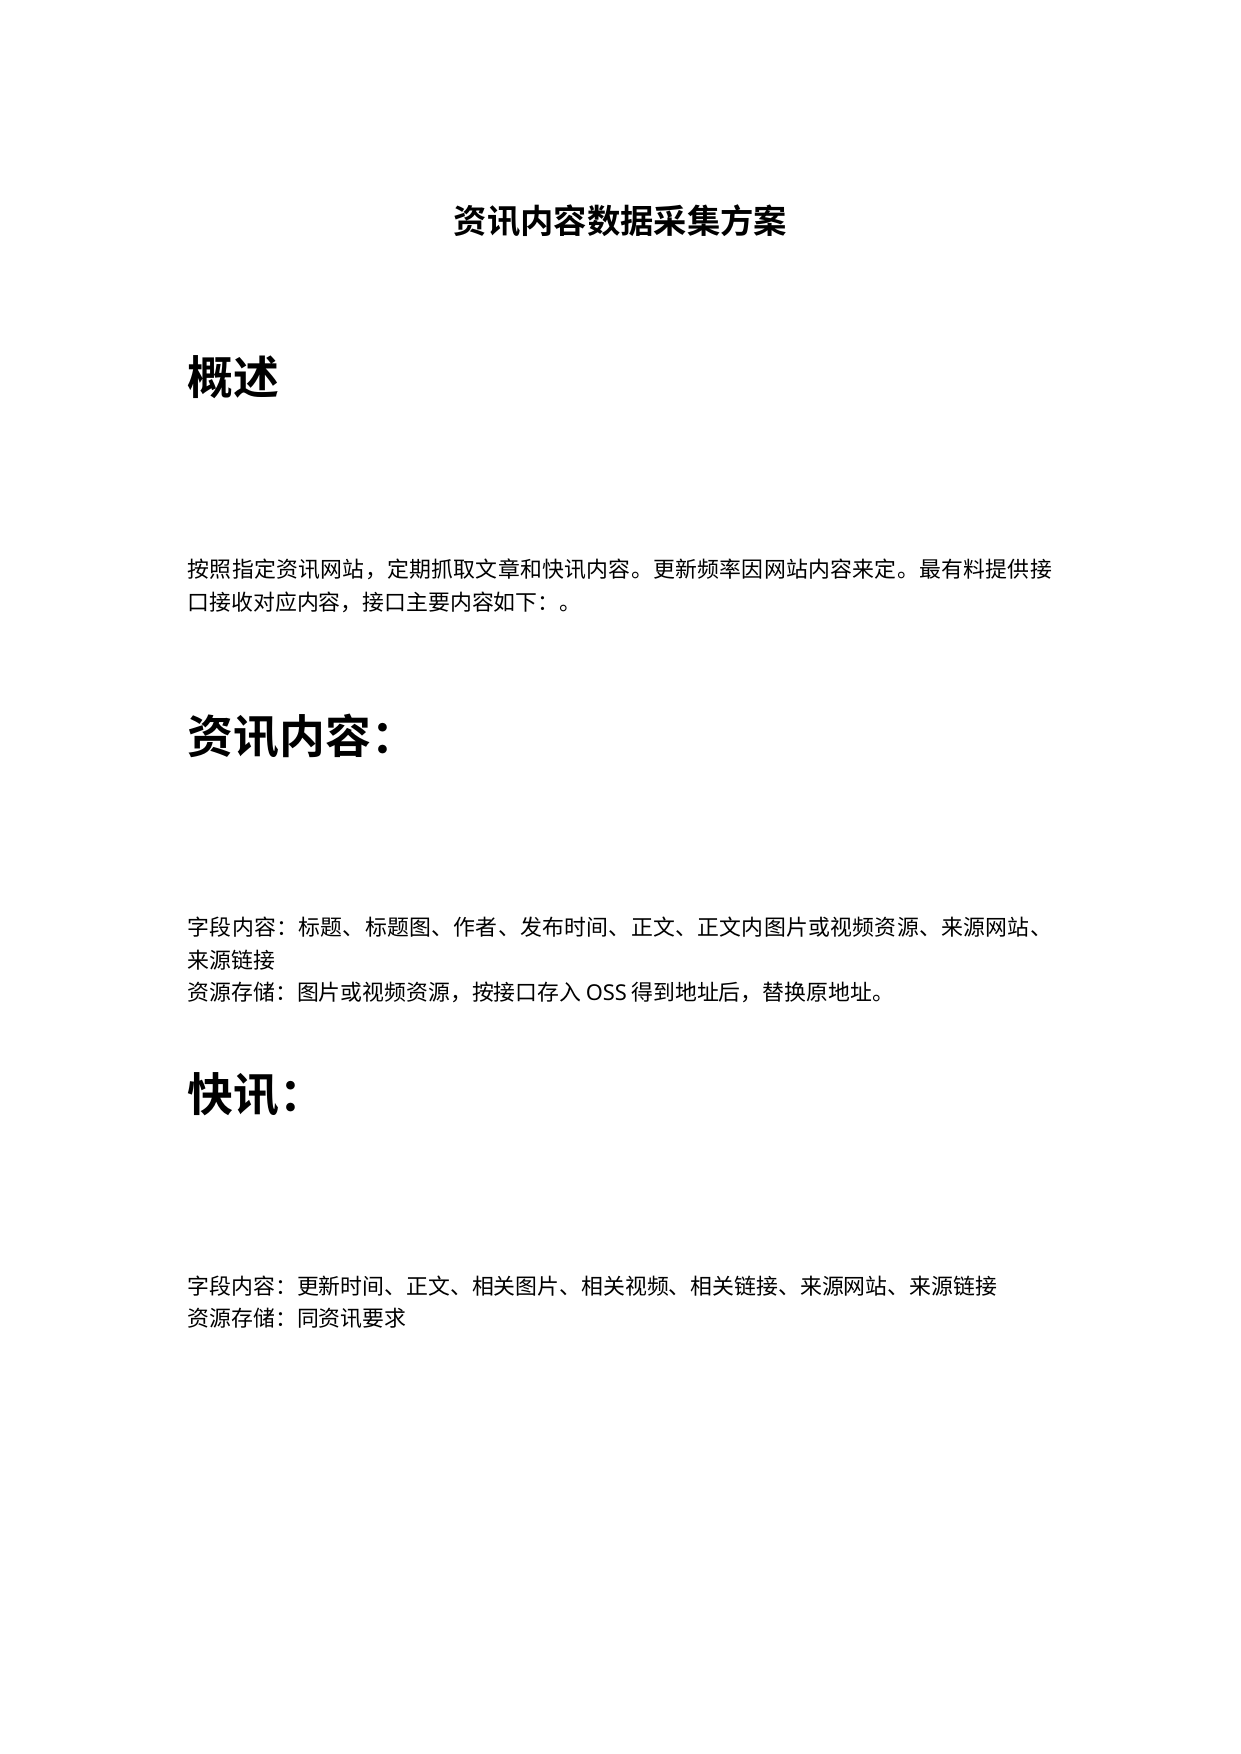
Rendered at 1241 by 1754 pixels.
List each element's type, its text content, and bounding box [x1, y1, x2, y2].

text 字段内容：更新时间、正文、相关图片、相关视频、相关链接、来源网站、来源链接 [187, 1268, 1053, 1301]
text 字段内容：标题、标题图、作者、发布时间、正文、正文内图片或视频资源、来源网站、来源链接 [187, 910, 1053, 975]
title 资讯内容数据采集方案 [187, 187, 1053, 252]
text 资源存储：图片或视频资源，按接口存入OSS得到地址后，替换原地址。 [187, 975, 1053, 1007]
text 按照指定资讯网站，定期抓取文章和快讯内容。更新频率因网站内容来定。最有料提供接口接收对应内容，接口主要内容如下：。 [187, 552, 1053, 617]
subtitle 概述 [187, 326, 1053, 424]
subtitle 快讯： [187, 1043, 1053, 1140]
text 资源存储：同资讯要求 [187, 1301, 1053, 1333]
subtitle 资讯内容： [187, 684, 1053, 782]
